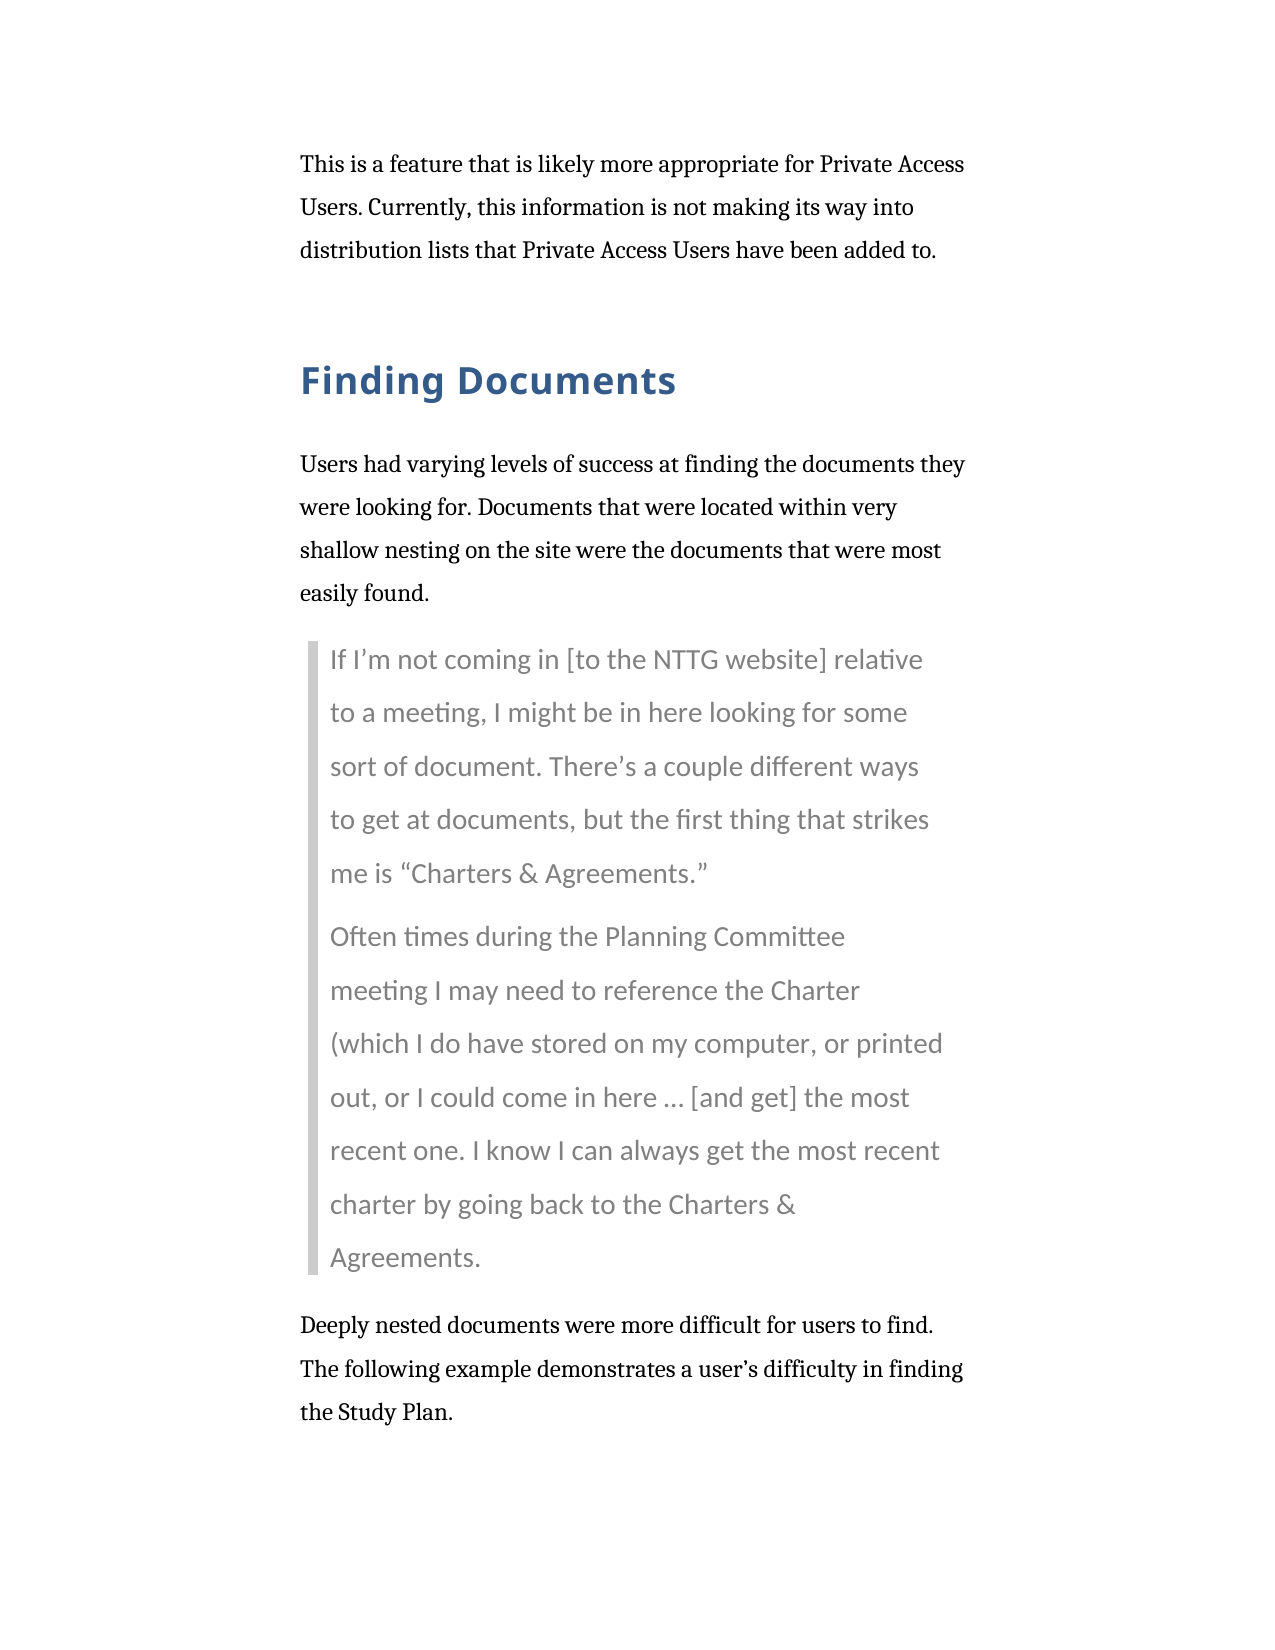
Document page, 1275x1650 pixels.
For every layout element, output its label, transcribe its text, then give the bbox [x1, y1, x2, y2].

text Users had varying levels of success at finding the documents they were looking for. Documents that were located within very shallow nesting on the site were the documents that were most easily found. [300, 450, 975, 608]
text If I’m not coming in [to the NTTG website] relative to a meeting, I might be in here looking for some sort of document. There’s a couple different ways to get at documents, but the first thing that strikes me is “Charters & Agreements.” [318, 641, 945, 890]
subtitle Finding Documents [300, 354, 975, 405]
text Deeply nested documents were more difficult for users to find. The following example demonstrates a user’s difficulty in finding the Study Plan. [300, 1311, 975, 1426]
text Often times during the Planning Committee meeting I may need to reference the Charter (which I do have stored on my computer, or printed out, or I could come in here … [and get] the most recent one. I know I can always get the most recent charter by going back to the Charters & Agreements. [318, 918, 945, 1275]
text This is a feature that is likely more appropriate for Private Access Users. Currently, this information is not making its way into distribution lists that Private Access Users have been added to. [300, 150, 975, 265]
